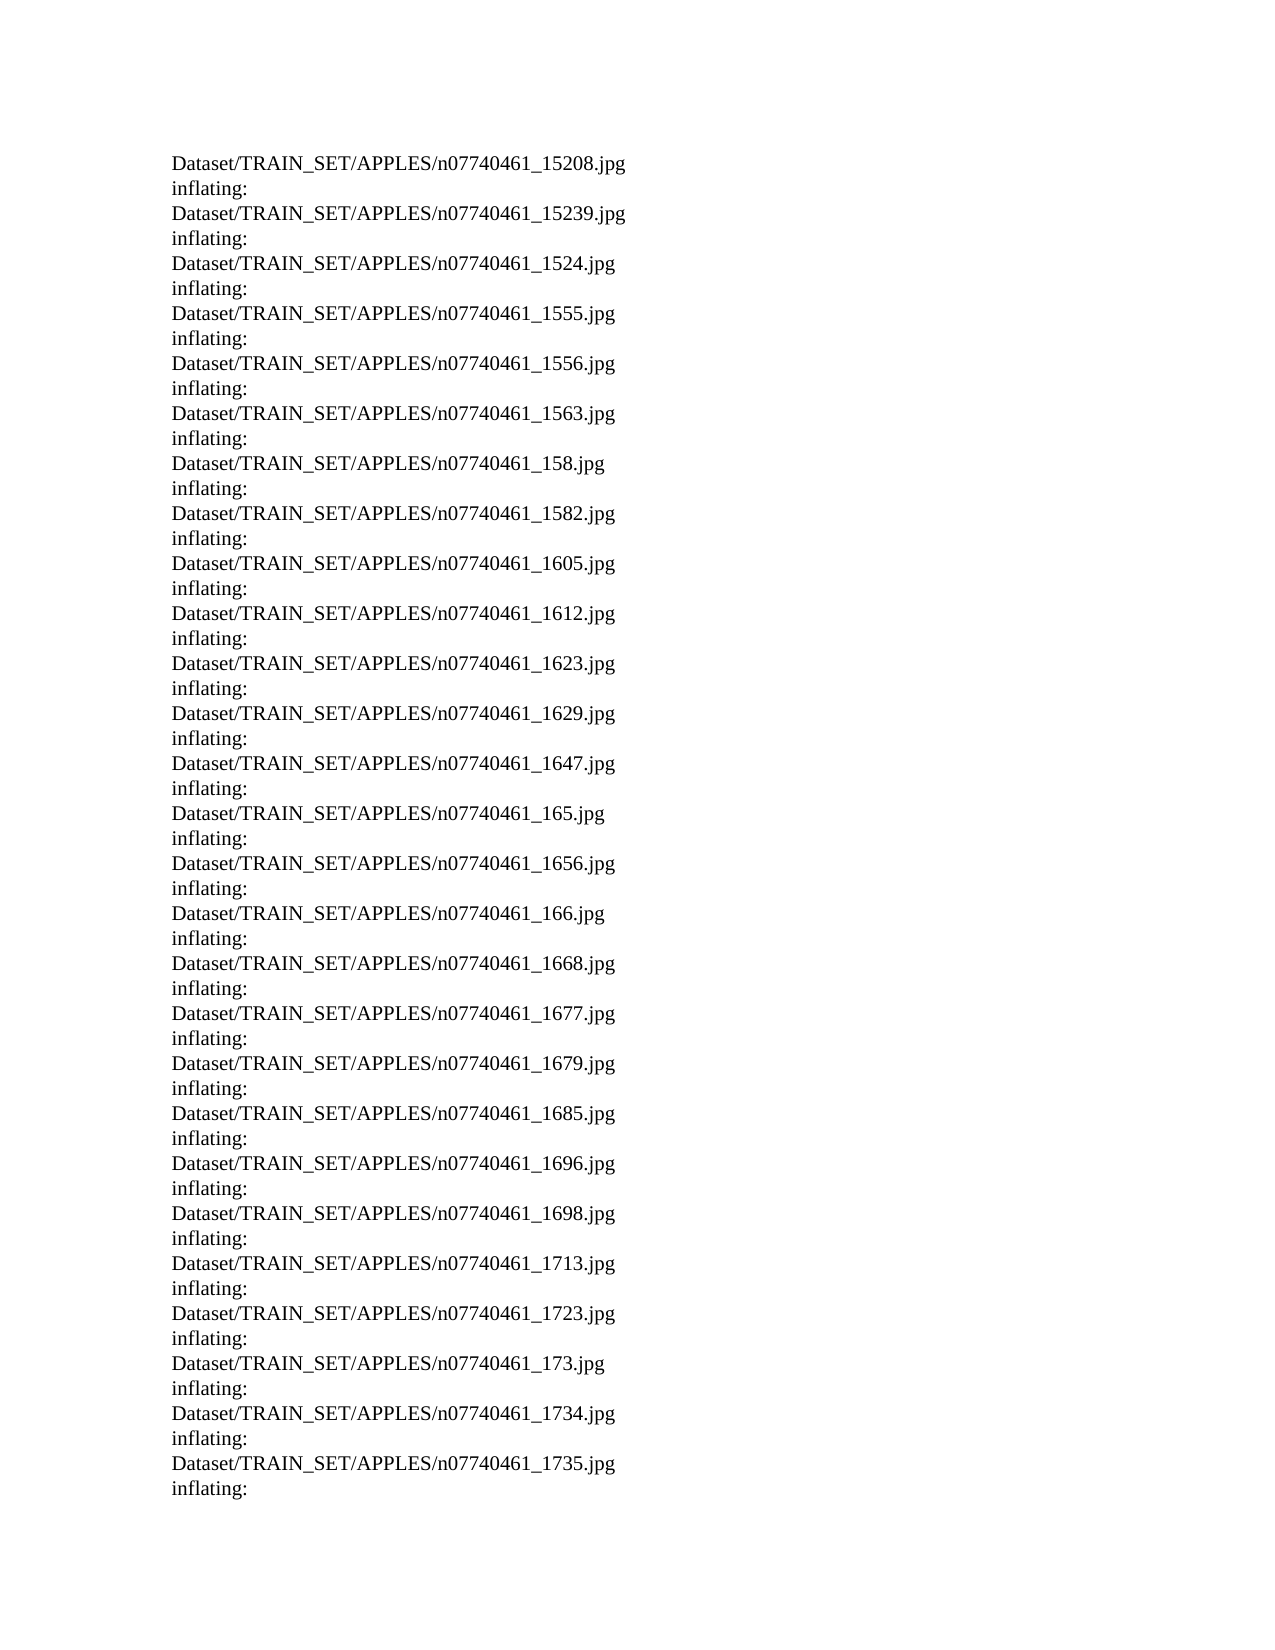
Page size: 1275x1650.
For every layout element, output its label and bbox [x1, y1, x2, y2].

text [171, 150, 673, 1500]
